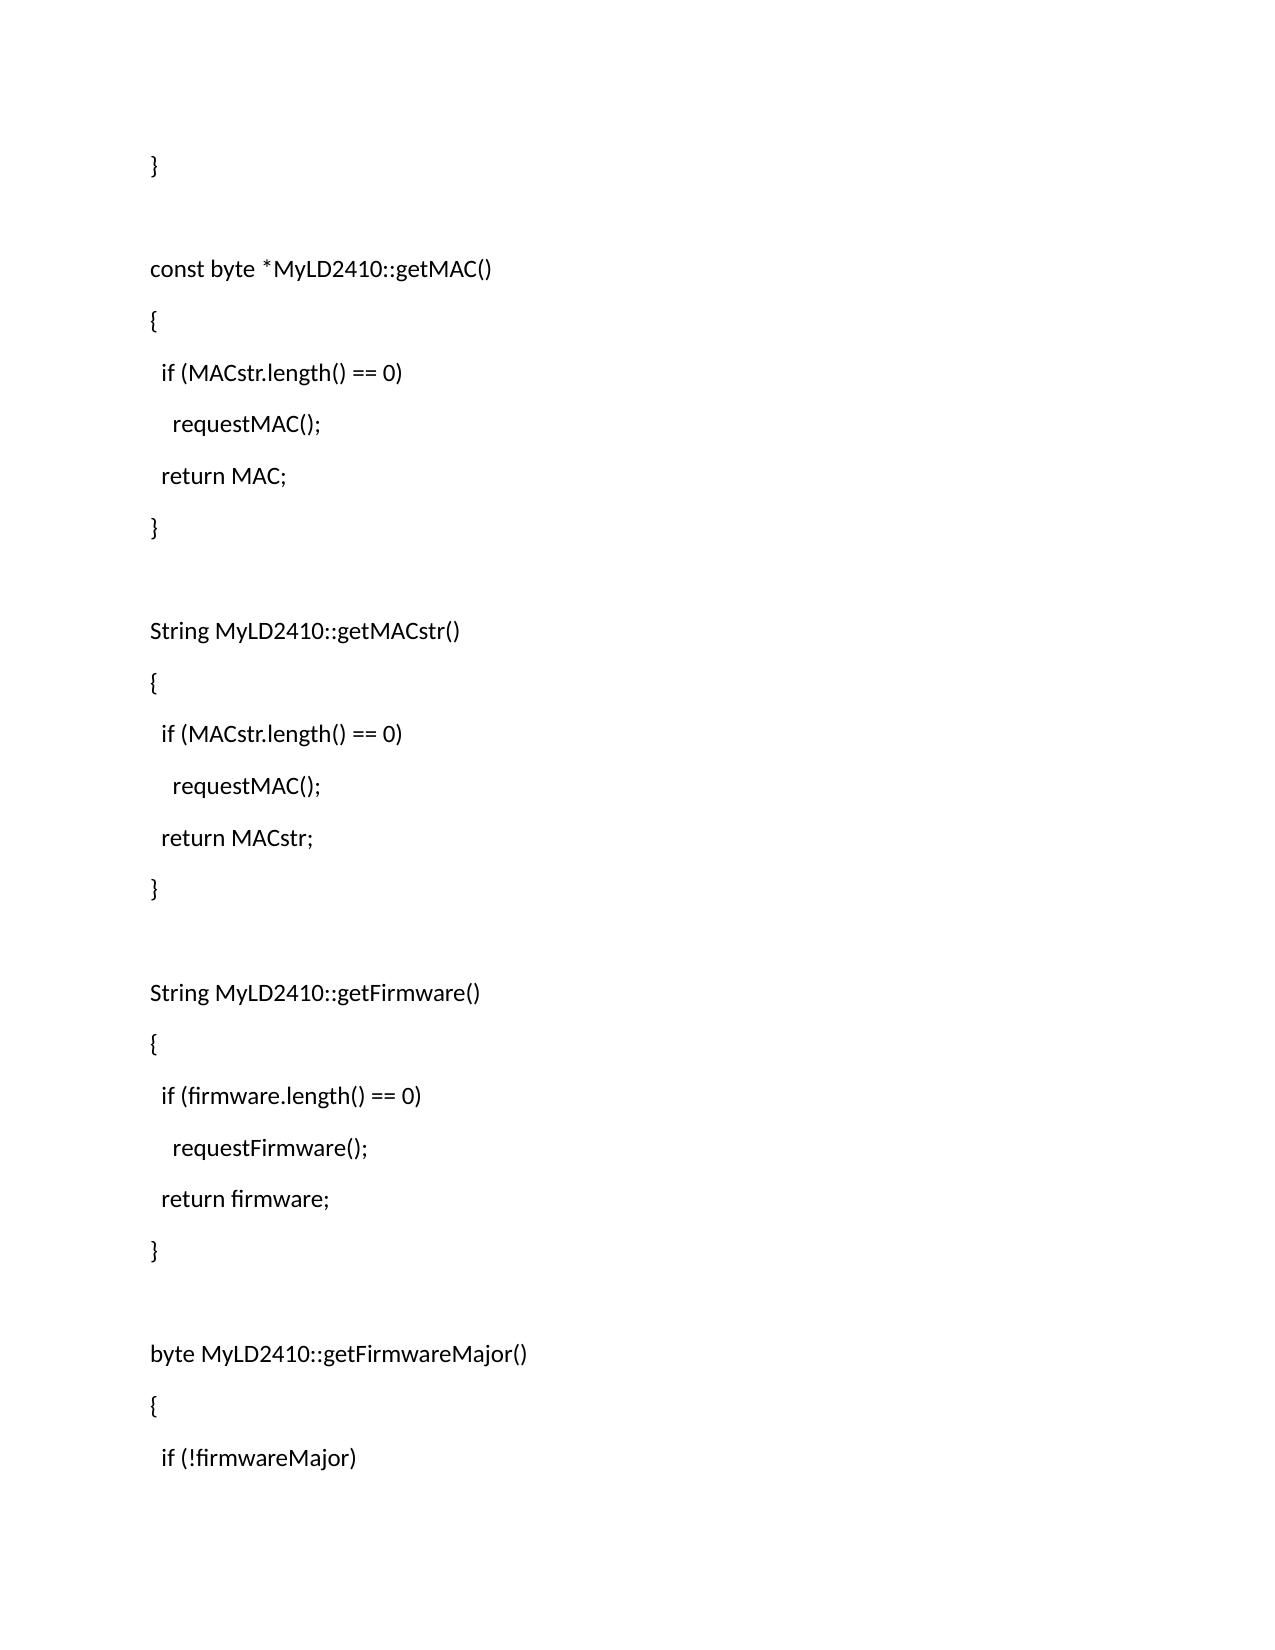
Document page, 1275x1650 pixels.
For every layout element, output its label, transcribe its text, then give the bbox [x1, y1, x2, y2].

text return firmware; [150, 1183, 1125, 1214]
text if (MACstr.length() == 0) [150, 357, 1125, 387]
text requestMAC(); [150, 408, 1125, 439]
text } [150, 1235, 1125, 1266]
text const byte *MyLD2410::getMAC() [150, 253, 1125, 284]
text } [150, 150, 1125, 181]
text if (MACstr.length() == 0) [150, 718, 1125, 749]
text } [150, 512, 1125, 542]
text if (!firmwareMajor) [150, 1442, 1125, 1472]
text } [150, 873, 1125, 904]
text { [150, 1028, 1125, 1059]
text byte MyLD2410::getFirmwareMajor() [150, 1338, 1125, 1369]
text String MyLD2410::getMACstr() [150, 615, 1125, 646]
text { [150, 1390, 1125, 1421]
text if (firmware.length() == 0) [150, 1080, 1125, 1111]
text String MyLD2410::getFirmware() [150, 977, 1125, 1007]
text requestFirmware(); [150, 1132, 1125, 1162]
text return MAC; [150, 460, 1125, 491]
text return MACstr; [150, 822, 1125, 852]
text { [150, 667, 1125, 697]
text requestMAC(); [150, 770, 1125, 801]
text { [150, 305, 1125, 336]
